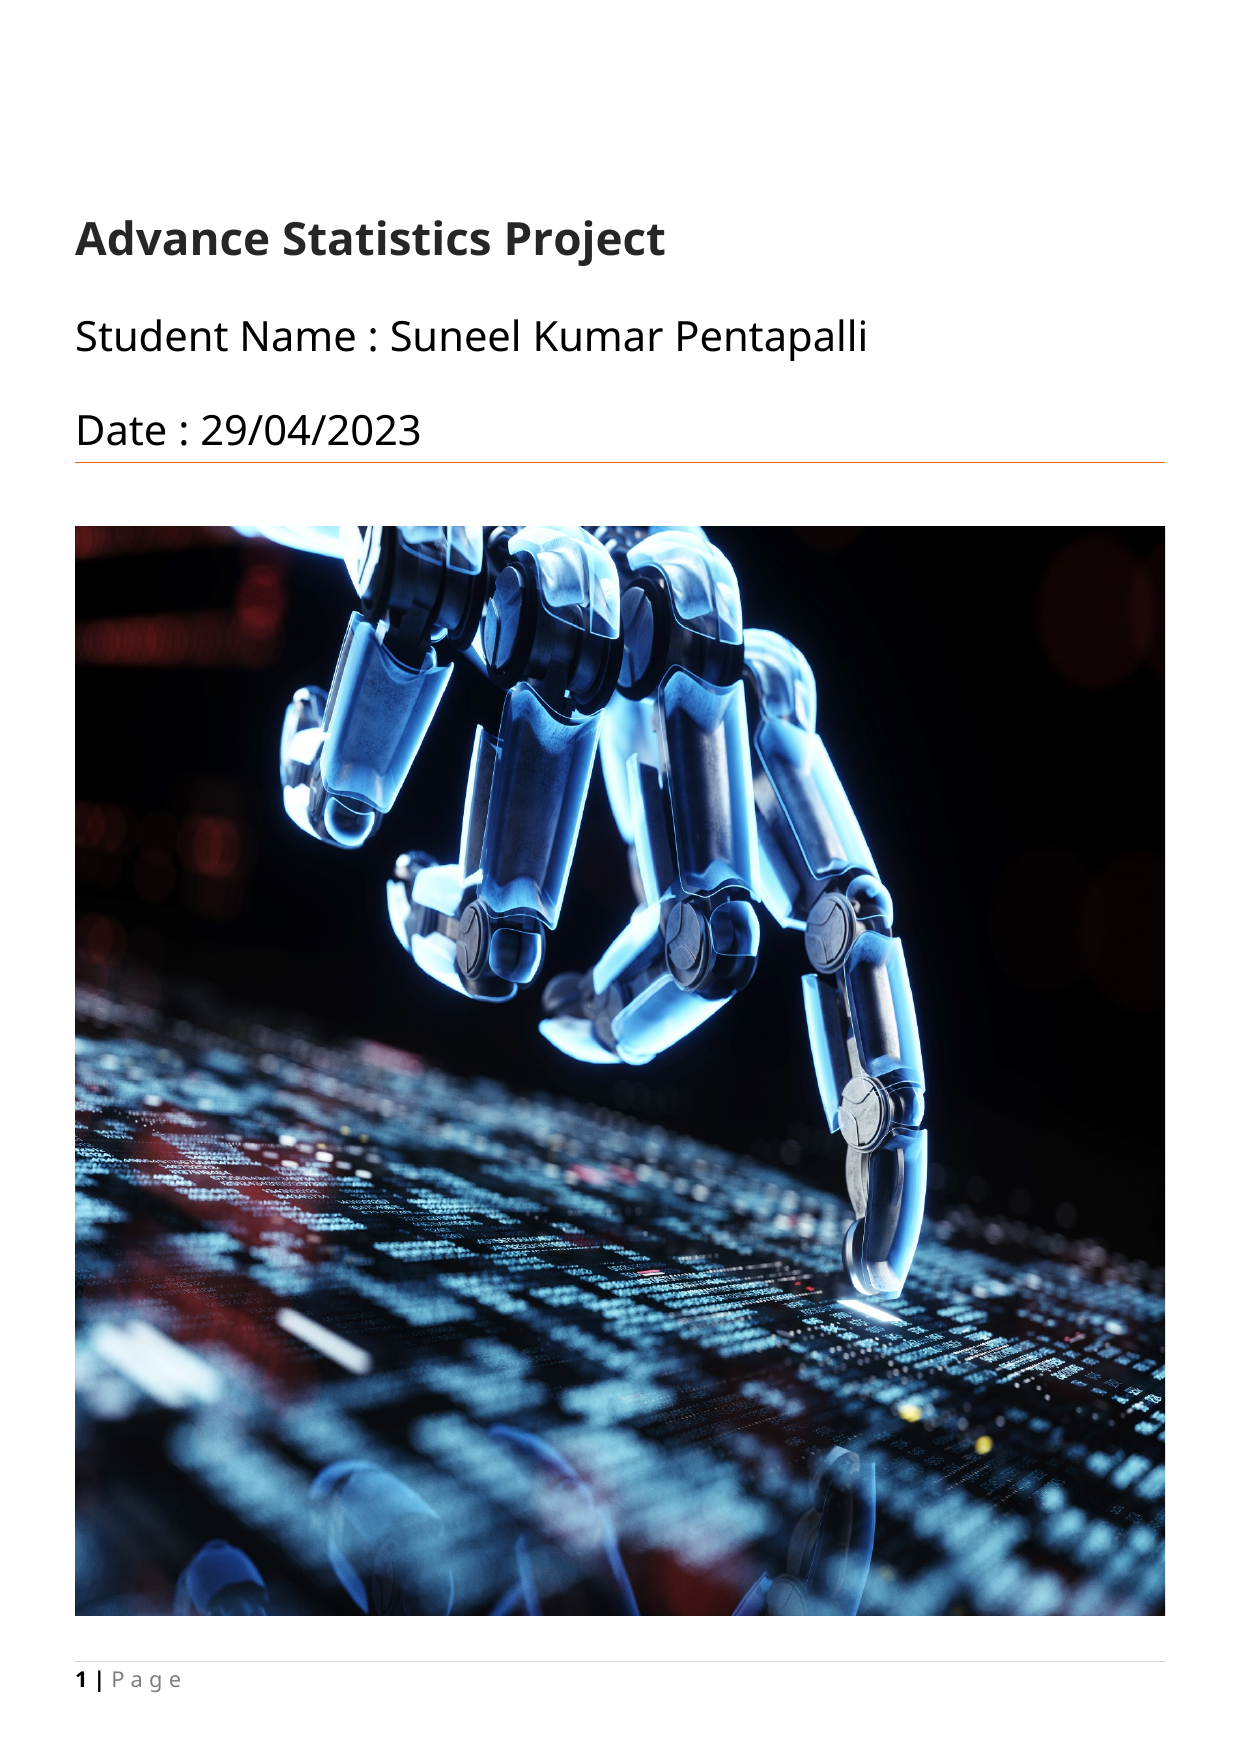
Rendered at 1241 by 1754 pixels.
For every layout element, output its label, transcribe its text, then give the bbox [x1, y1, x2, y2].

picture [75, 526, 1166, 1616]
subtitle Date : 29/04/2023 [75, 401, 1165, 462]
subtitle Advance Statistics Project [75, 207, 1165, 269]
subtitle Student Name : Suneel Kumar Pentapalli [75, 307, 1165, 363]
